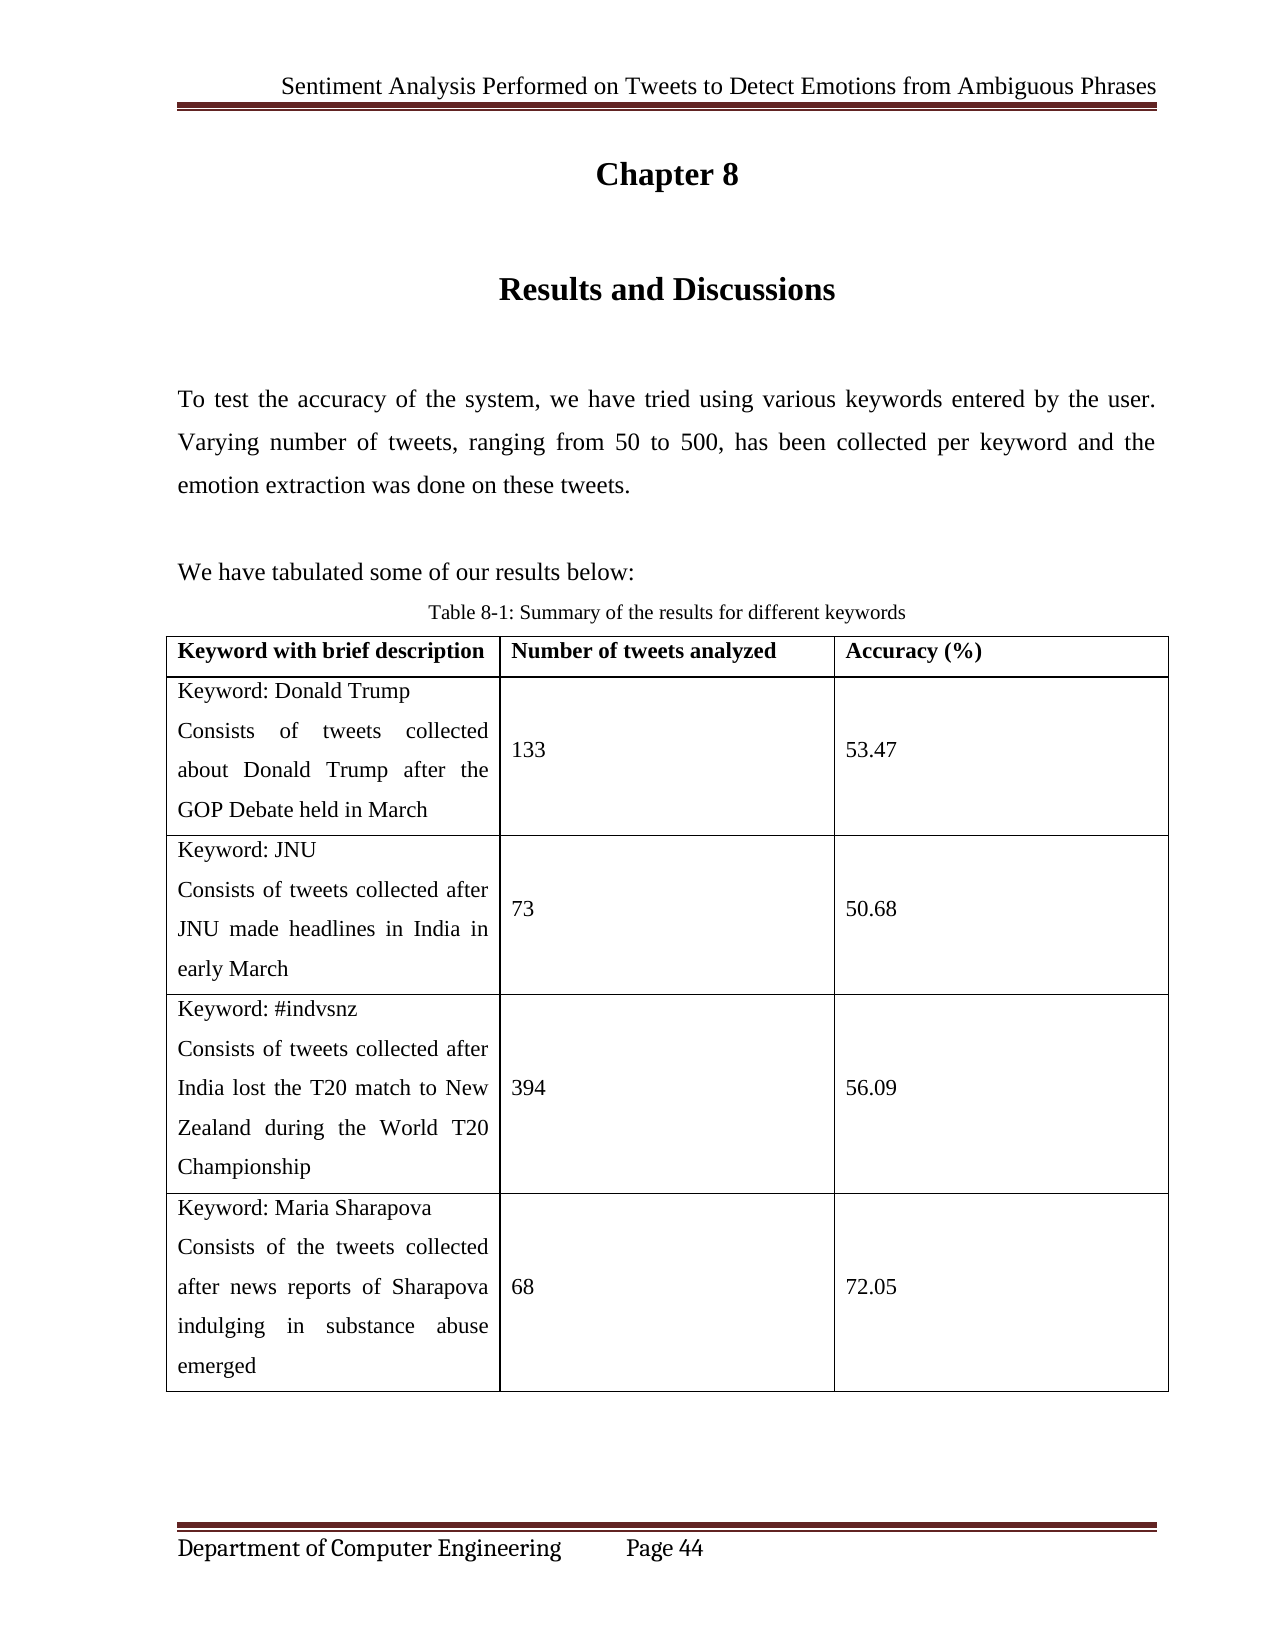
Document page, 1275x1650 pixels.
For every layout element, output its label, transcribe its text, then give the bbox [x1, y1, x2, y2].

table_cell 53.47 [835, 678, 1168, 835]
table_cell 394 [501, 995, 834, 1193]
table_cell 68 [501, 1194, 834, 1391]
table_cell 133 [501, 678, 834, 835]
table_cell 73 [501, 836, 834, 994]
table_cell Keyword: JNU Consists of tweets collected after JNU made headlines in India in early March [167, 836, 499, 994]
subtitle Results and Discussions [177, 269, 1157, 307]
table_cell 56.09 [835, 995, 1168, 1193]
table_header Accuracy (%) [835, 637, 1168, 676]
table_header Number of tweets analyzed [501, 637, 834, 676]
subtitle Chapter 8 [177, 154, 1157, 192]
table_cell 72.05 [835, 1194, 1168, 1391]
table_cell Keyword: Maria Sharapova Consists of the tweets collected after news reports of Sharapova indulging in substance abuse emerged [167, 1194, 499, 1391]
table_header Keyword with brief description [167, 637, 499, 676]
text We have tabulated some of our results below: [177, 557, 1157, 585]
text To test the accuracy of the system, we have tried using various keywords entered by the user. Varying number of tweets, ranging from 50 to 500, has been collected per keyword and the emotion extraction was done on these tweets. [177, 384, 1157, 499]
table_cell 50.68 [835, 836, 1168, 994]
table_cell Keyword: #indvsnz Consists of tweets collected after India lost the T20 match to New Zealand during the World T20 Championship [167, 995, 499, 1193]
table_cell Keyword: Donald Trump Consists of tweets collected about Donald Trump after the GOP Debate held in March [167, 678, 499, 835]
text Table 8-1: Summary of the results for different keywords [177, 600, 1157, 624]
